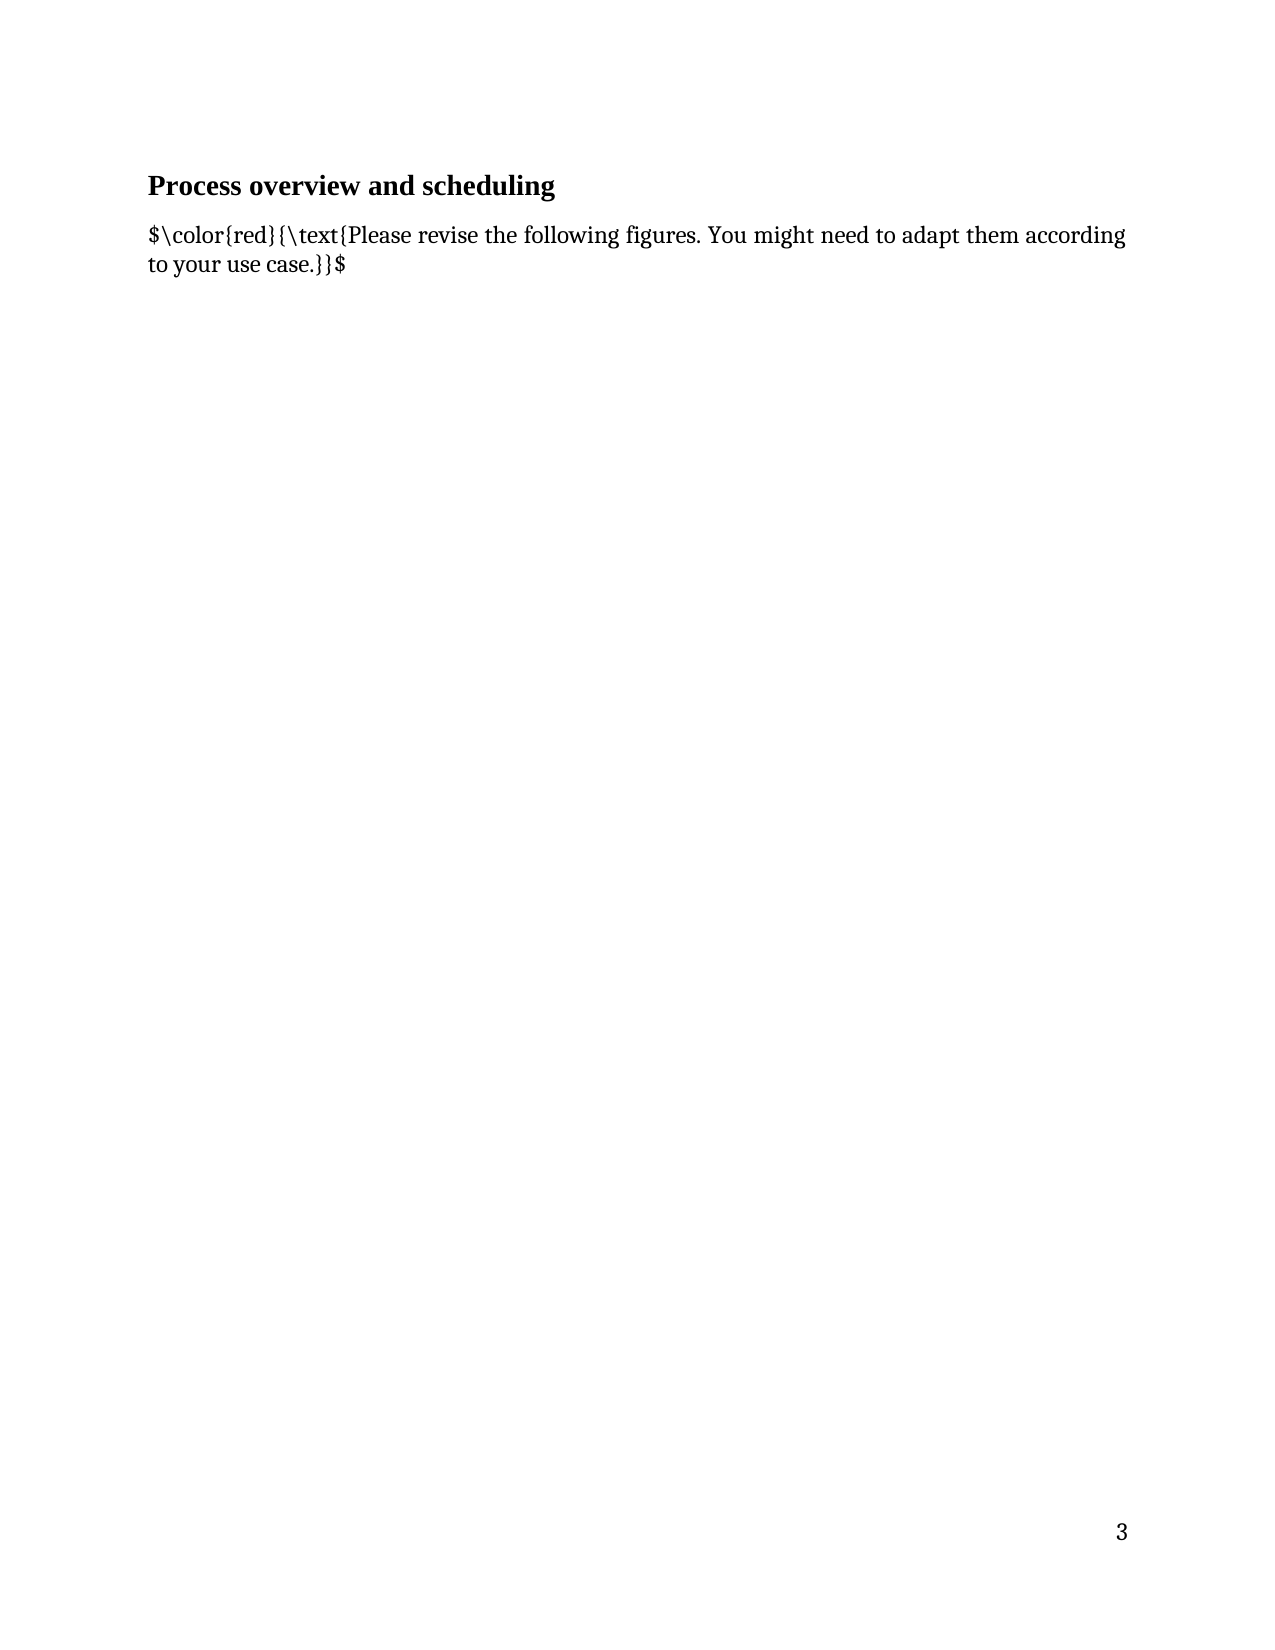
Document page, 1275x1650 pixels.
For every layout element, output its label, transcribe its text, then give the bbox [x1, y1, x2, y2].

subtitle Process overview and scheduling [148, 168, 1127, 202]
text $\color{red}{\text{Please revise the following figures. You might need to adapt them according to your use case.}}$ [148, 221, 1127, 278]
